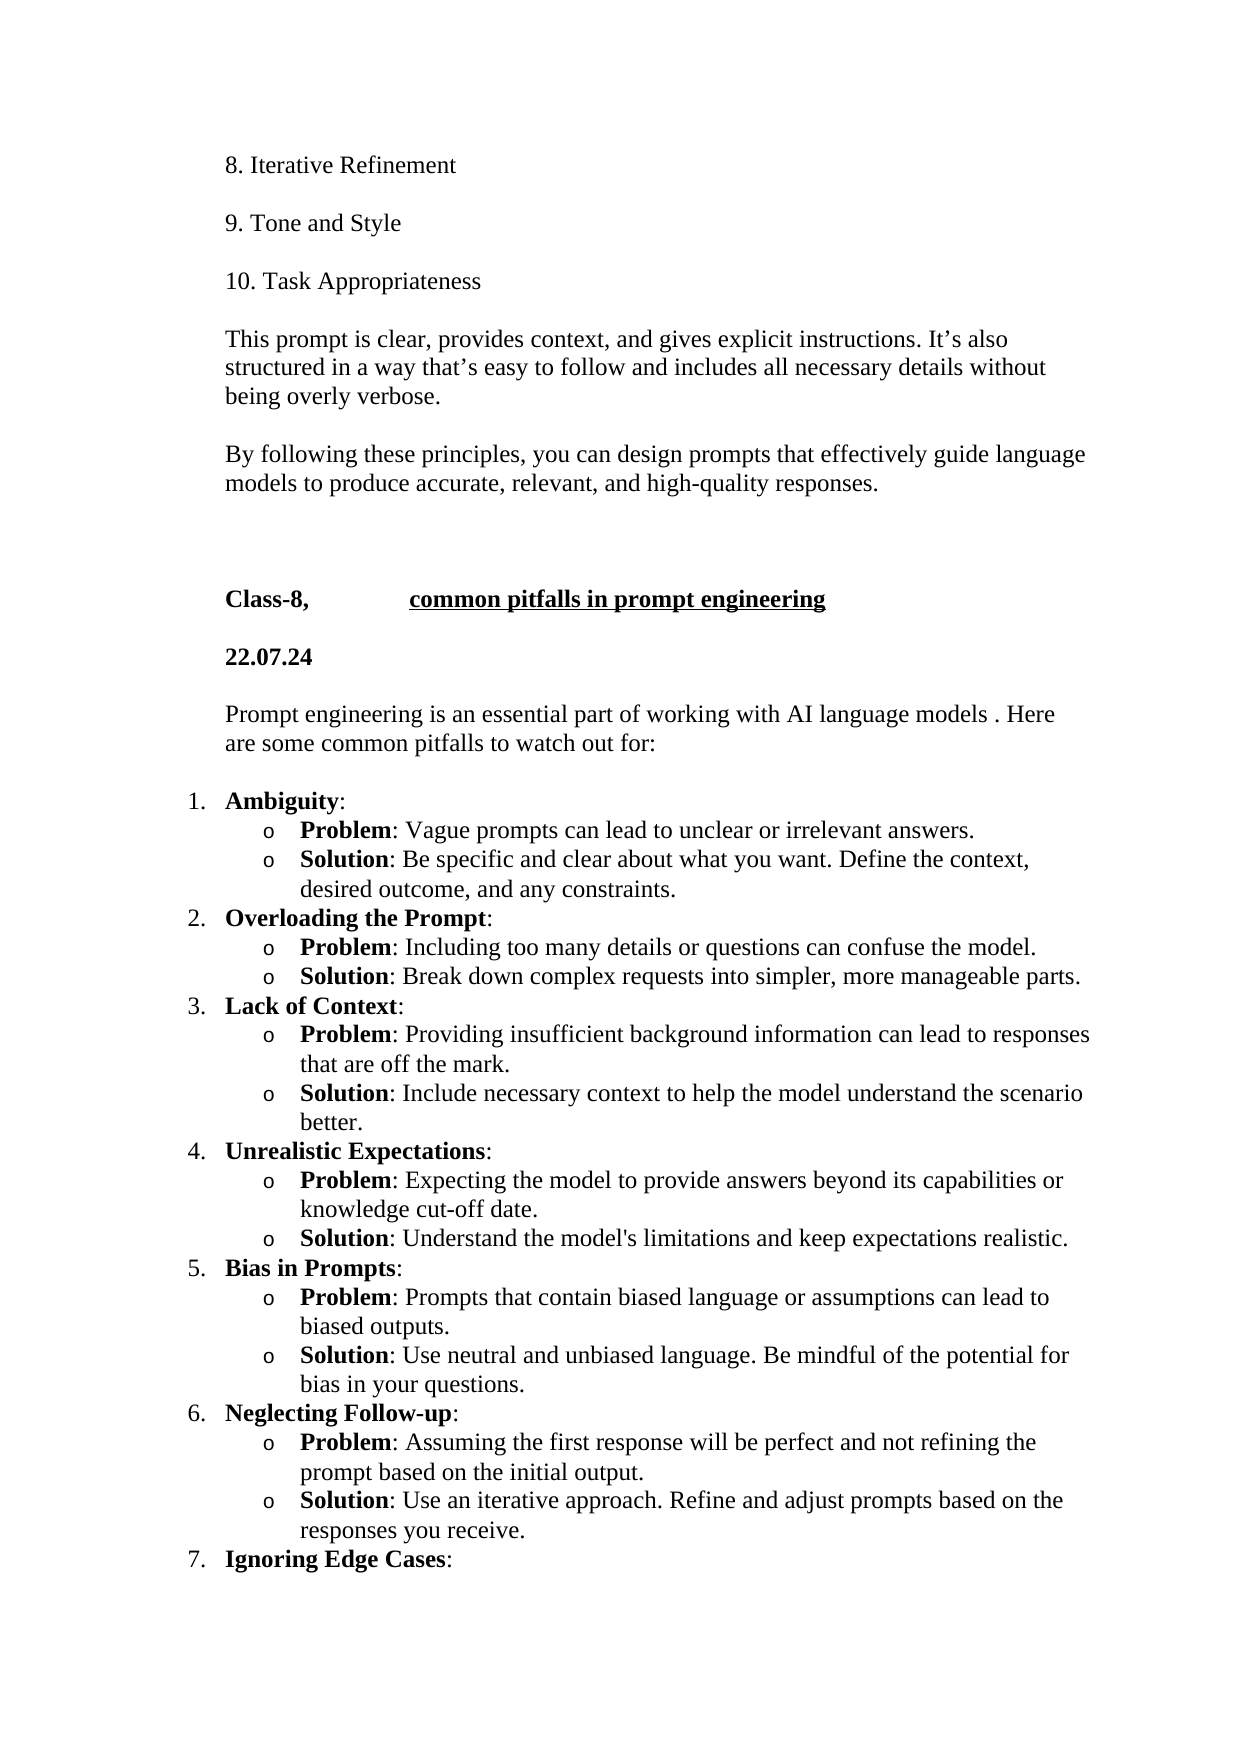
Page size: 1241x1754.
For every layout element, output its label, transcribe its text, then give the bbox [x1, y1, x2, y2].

text 8. Iterative Refinement [225, 150, 1090, 179]
list Problem: Expecting the model to provide answers beyond its capabilities or knowledge cut-off date. [262, 1165, 1090, 1223]
list Problem: Providing insufficient background information can lead to responses that are off the mark. [262, 1019, 1090, 1078]
list Solution: Be specific and clear about what you want. Define the context, desired outcome, and any constraints. [262, 844, 1090, 903]
list Ambiguity: [187, 786, 1090, 815]
list Overloading the Prompt: [187, 903, 1090, 932]
list Solution: Break down complex requests into simpler, more manageable parts. [262, 961, 1090, 991]
list Ignoring Edge Cases: [187, 1544, 1090, 1572]
text This prompt is clear, provides context, and gives explicit instructions. It’s also structured in a way that’s easy to follow and includes all necessary details without being overly verbose. [225, 324, 1090, 410]
text Prompt engineering is an essential part of working with AI language models . Here are some common pitfalls to watch out for: [225, 699, 1090, 757]
list Lack of Context: [187, 991, 1090, 1019]
text 22.07.24 [225, 642, 1090, 670]
list Problem: Prompts that contain biased language or assumptions can lead to biased outputs. [262, 1282, 1090, 1340]
list Unrealistic Expectations: [187, 1136, 1090, 1165]
list Solution: Understand the model's limitations and keep expectations realistic. [262, 1223, 1090, 1253]
text 10. Task Appropriateness [225, 266, 1090, 294]
list Problem: Assuming the first response will be perfect and not refining the prompt based on the initial output. [262, 1427, 1090, 1485]
list Bias in Prompts: [187, 1253, 1090, 1282]
list Problem: Vague prompts can lead to unclear or irrelevant answers. [262, 815, 1090, 844]
list Solution: Use an iterative approach. Refine and adjust prompts based on the responses you receive. [262, 1485, 1090, 1544]
list Problem: Including too many details or questions can confuse the model. [262, 932, 1090, 961]
text 9. Tone and Style [225, 208, 1090, 237]
list Solution: Include necessary context to help the model understand the scenario better. [262, 1078, 1090, 1136]
text By following these principles, you can design prompts that effectively guide language models to produce accurate, relevant, and high-quality responses. [225, 439, 1090, 497]
list Solution: Use neutral and unbiased language. Be mindful of the potential for bias in your questions. [262, 1340, 1090, 1398]
list Neglecting Follow-up: [187, 1398, 1090, 1427]
text Class-8, common pitfalls in prompt engineering [225, 584, 1090, 612]
